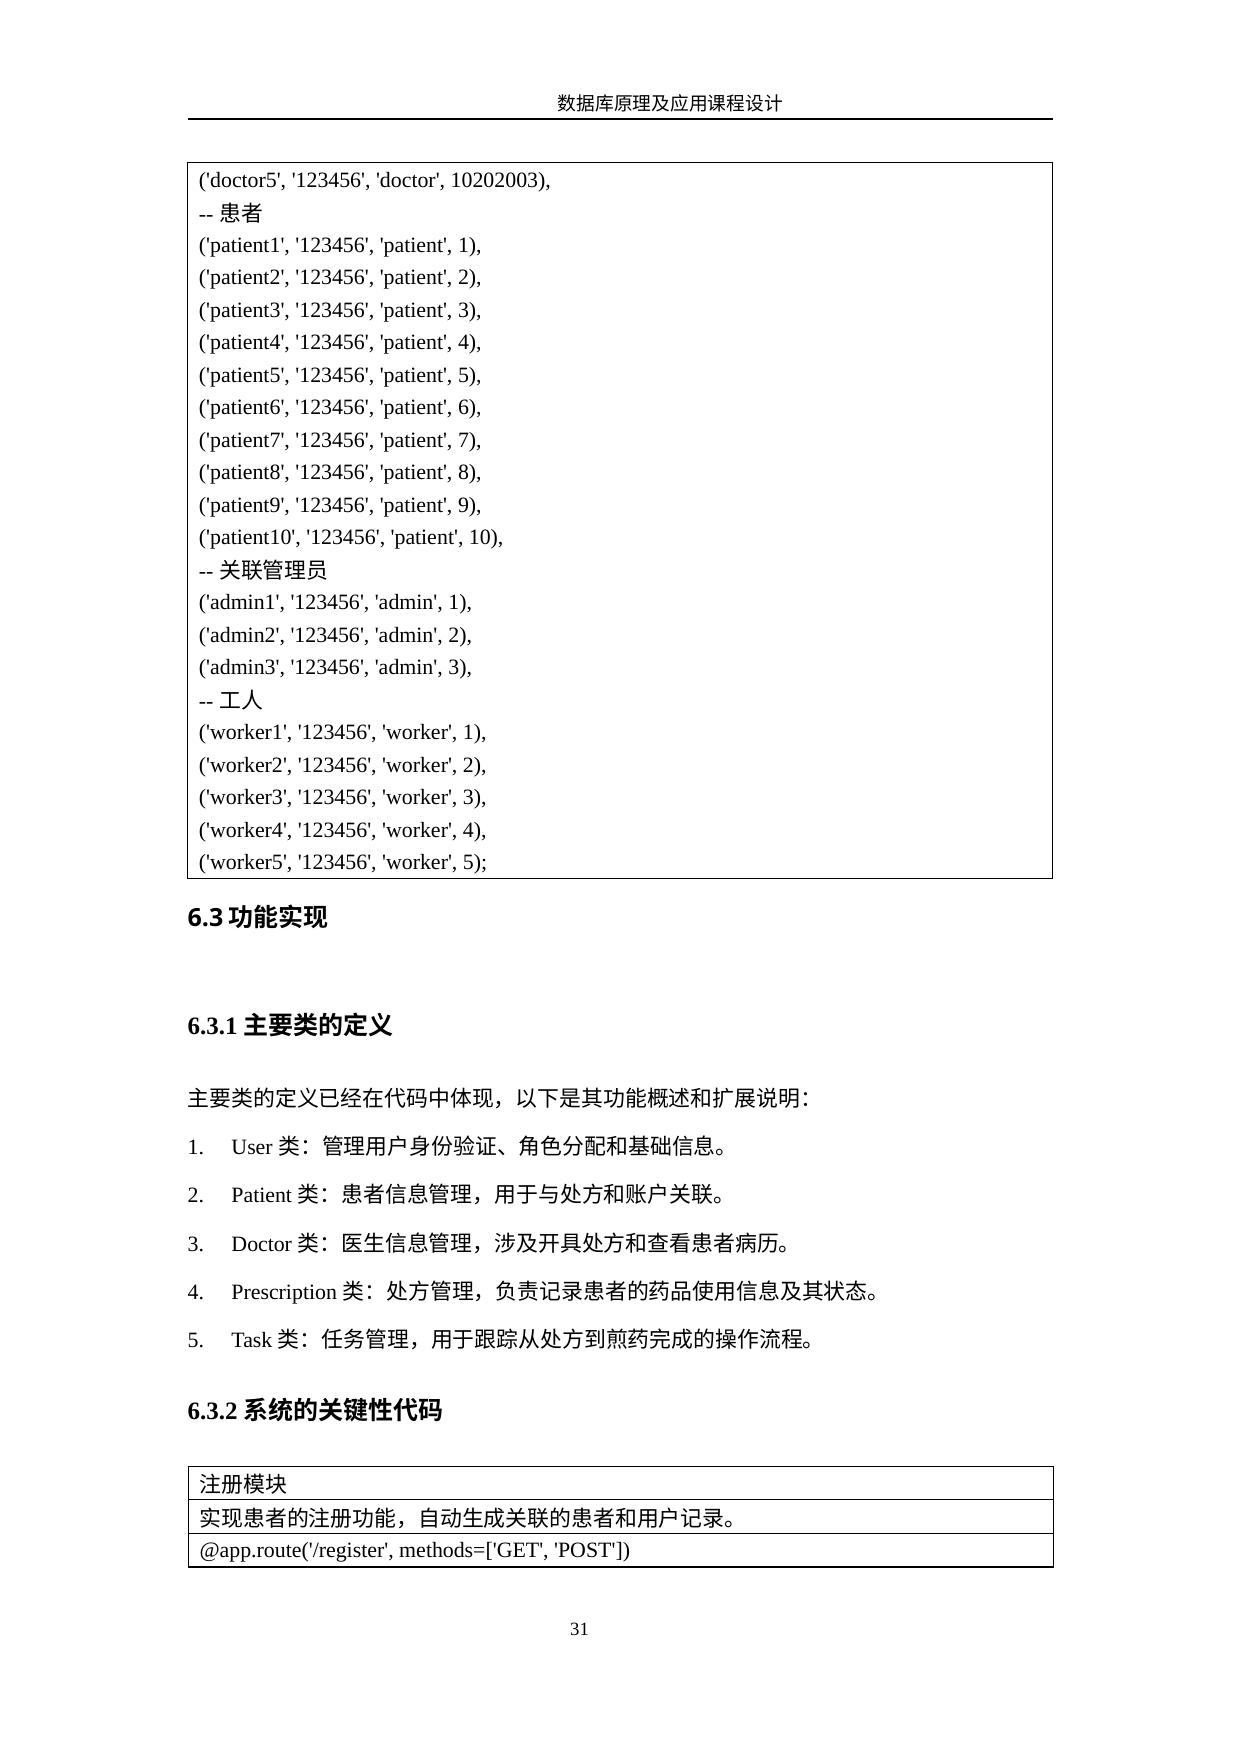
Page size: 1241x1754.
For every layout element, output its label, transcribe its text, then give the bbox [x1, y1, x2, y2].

list User 类：管理用户身份验证、角色分配和基础信息。 [187, 1128, 1053, 1161]
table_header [188, 163, 1052, 878]
list Patient 类：患者信息管理，用于与处方和账户关联。 [187, 1177, 1053, 1209]
text 6.3.2 系统的关键性代码 [187, 1376, 1053, 1441]
list Prescription 类：处方管理，负责记录患者的药品使用信息及其状态。 [187, 1273, 1053, 1306]
table_header 注册模块 [189, 1467, 1053, 1499]
text 6.3.1 主要类的定义 [187, 991, 1053, 1056]
list Doctor 类：医生信息管理，涉及开具处方和查看患者病历。 [187, 1225, 1053, 1258]
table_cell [189, 1534, 1053, 1566]
text 6.3功能实现 [187, 883, 1053, 948]
list Task 类：任务管理，用于跟踪从处方到煎药完成的操作流程。 [187, 1322, 1053, 1354]
table_cell 实现患者的注册功能，自动生成关联的患者和用户记录。 [189, 1500, 1053, 1533]
text 主要类的定义已经在代码中体现，以下是其功能概述和扩展说明： [187, 1080, 1053, 1113]
